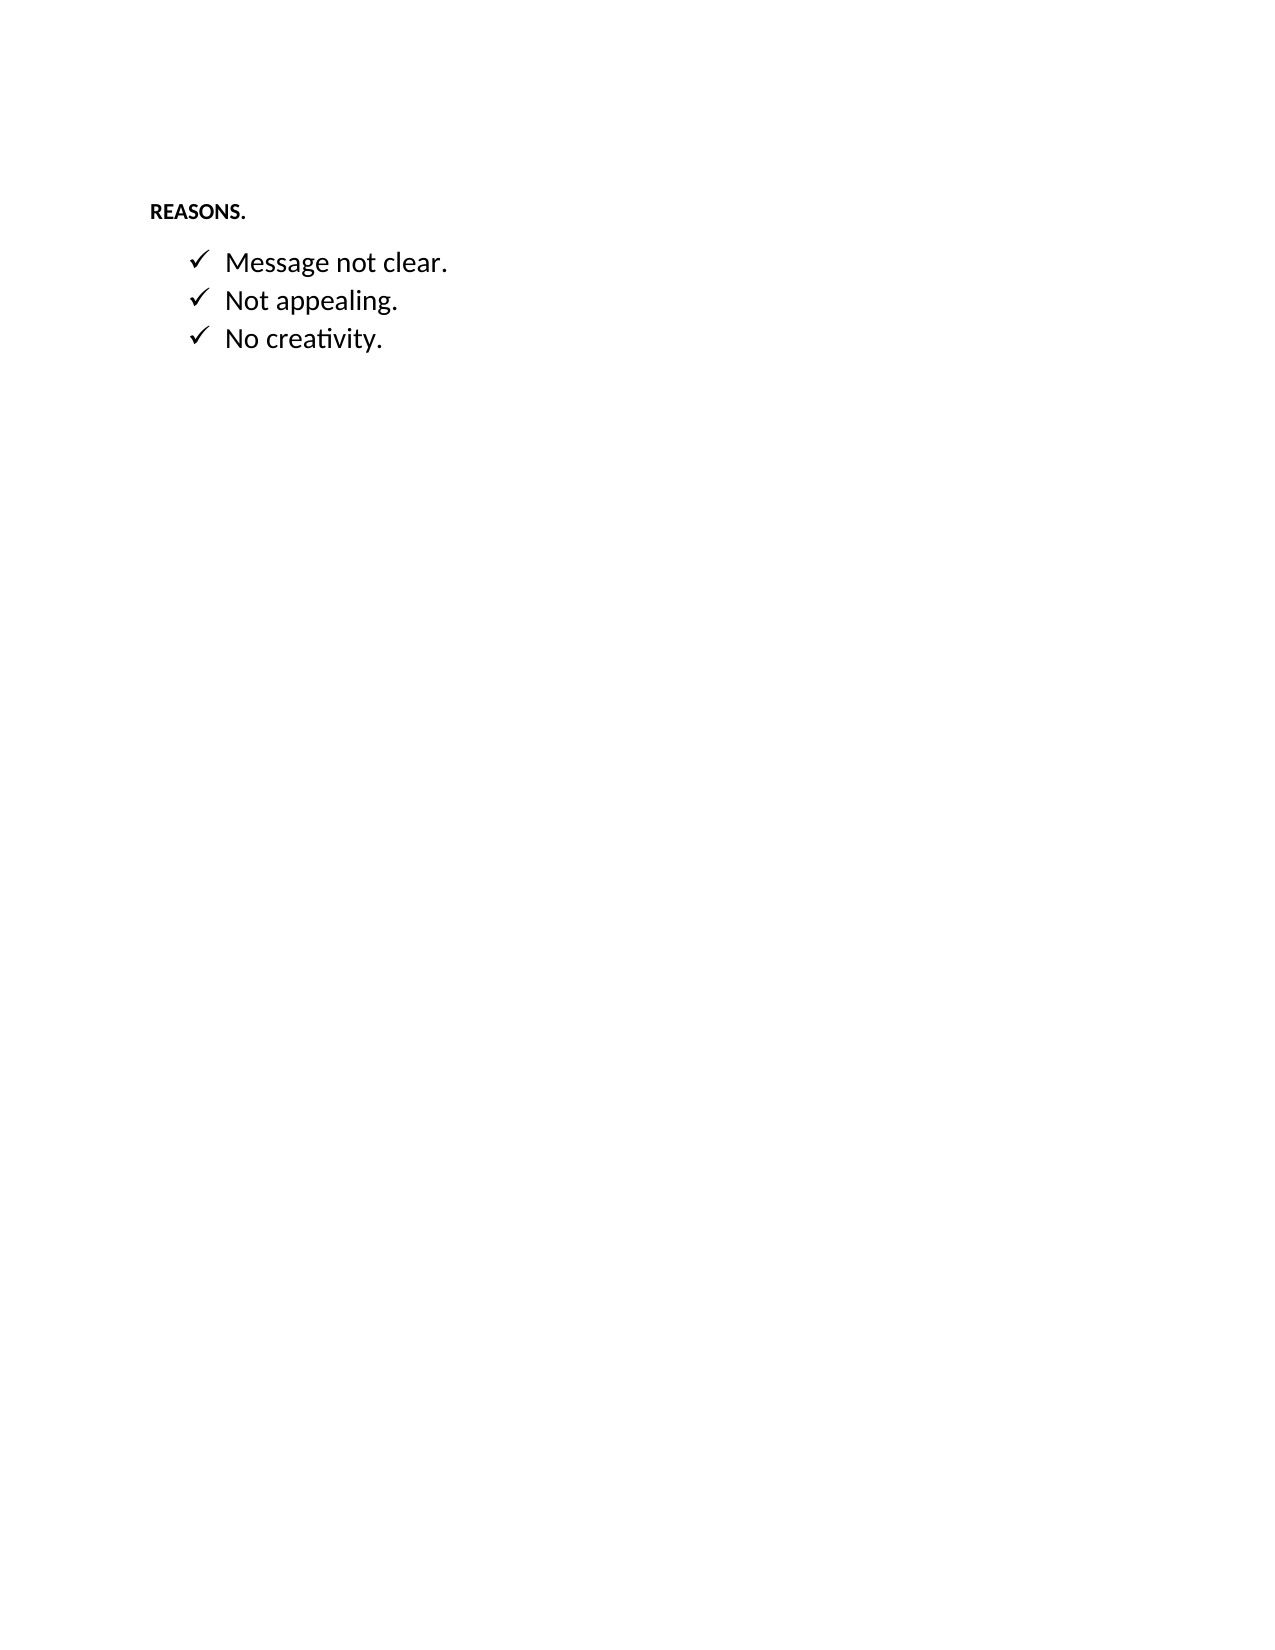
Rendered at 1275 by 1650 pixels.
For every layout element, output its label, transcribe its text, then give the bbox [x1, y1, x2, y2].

list No creativity. [187, 321, 1125, 356]
text REASONS. [150, 197, 1125, 225]
list Not appealing. [187, 282, 1125, 318]
list Message not clear. [187, 244, 1125, 279]
